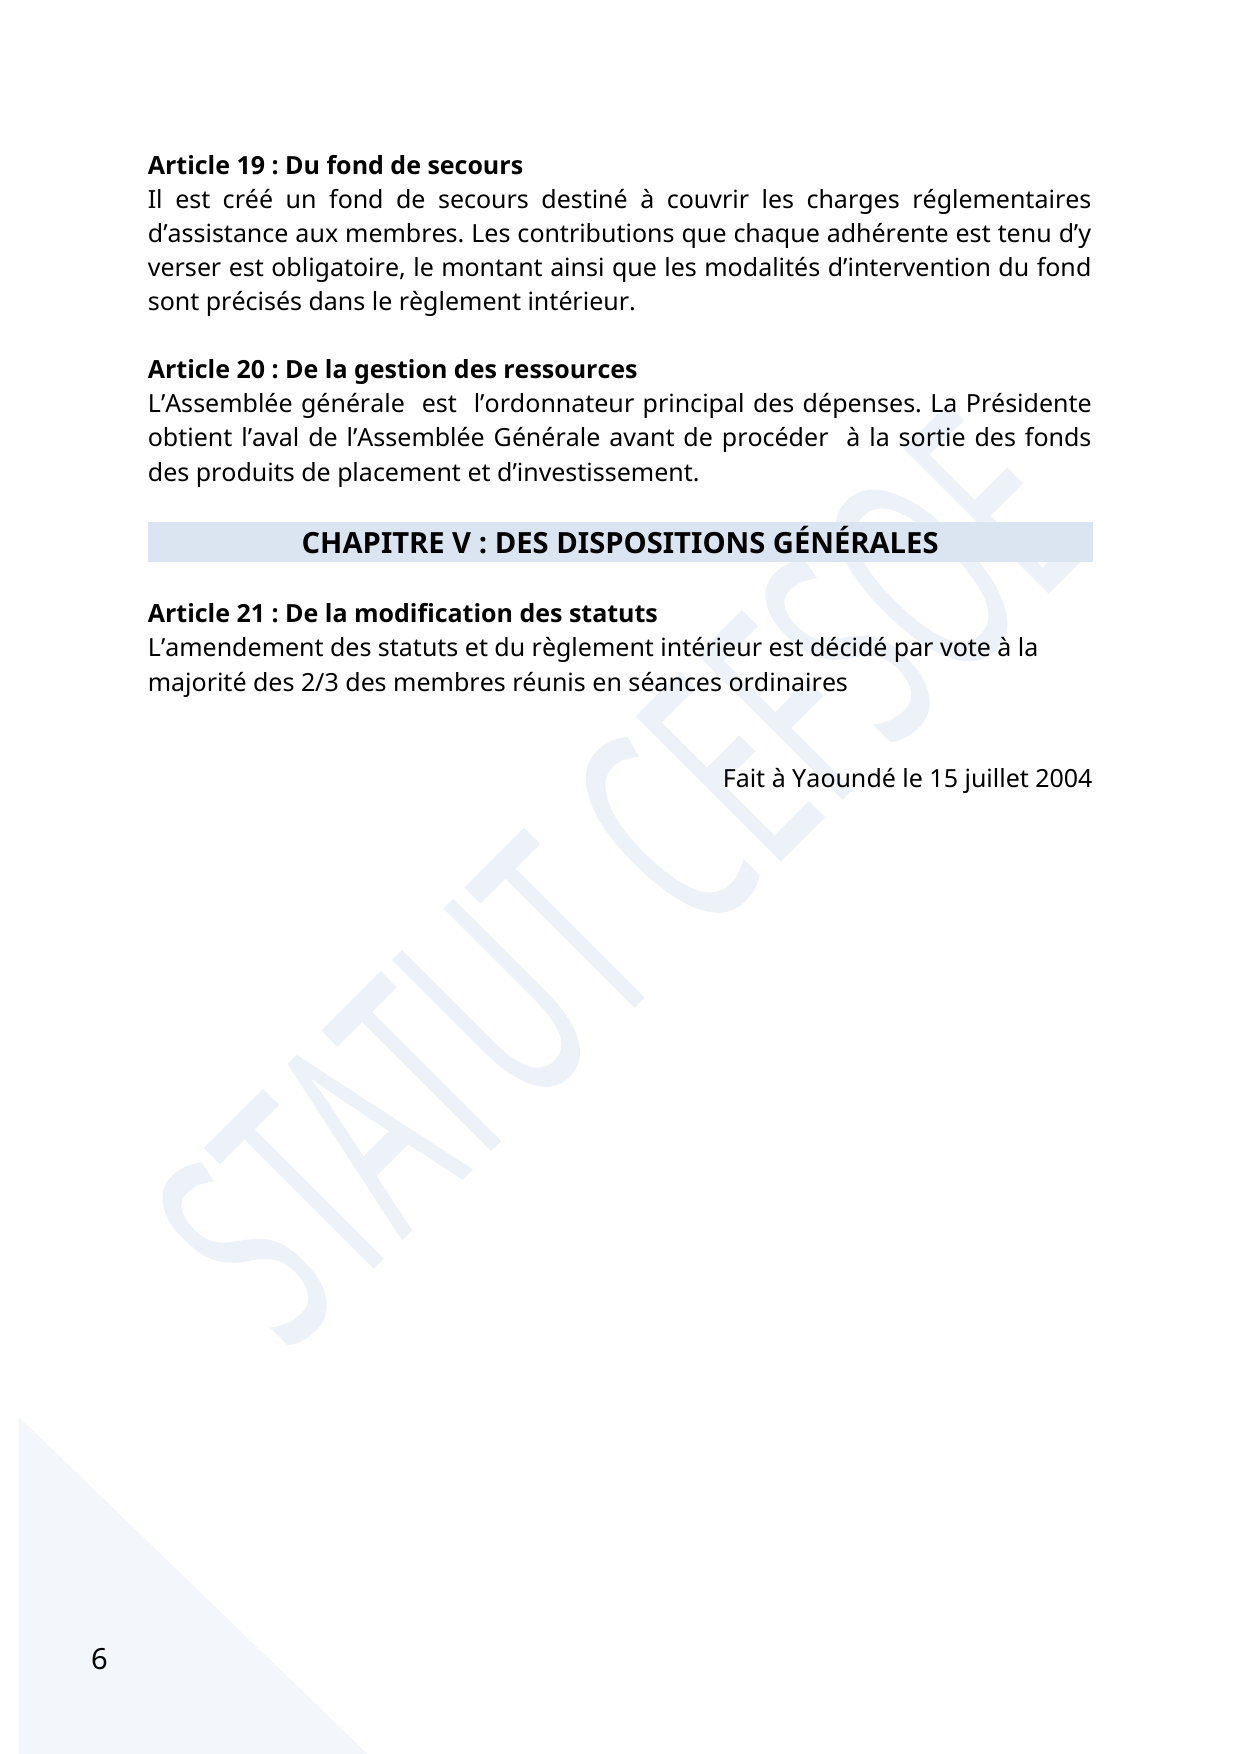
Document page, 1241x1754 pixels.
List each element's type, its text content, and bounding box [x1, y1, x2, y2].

text L’Assemblée générale est l’ordonnateur principal des dépenses. La Présidente obtient l’aval de l’Assemblée Générale avant de procéder à la sortie des fonds des produits de placement et d’investissement. [148, 386, 1093, 488]
text Article 20 : De la gestion des ressources [148, 352, 1093, 386]
text Fait à Yaoundé le 15 juillet 2004 [148, 760, 1093, 794]
text CHAPITRE V : DES DISPOSITIONS GÉNÉRALES [148, 522, 1093, 562]
text L’amendement des statuts et du règlement intérieur est décidé par vote à la majorité des 2/3 des membres réunis en séances ordinaires [148, 630, 1093, 698]
text Il est créé un fond de secours destiné à couvrir les charges réglementaires d’assistance aux membres. Les contributions que chaque adhérente est tenu d’y verser est obligatoire, le montant ainsi que les modalités d’intervention du fond sont précisés dans le règlement intérieur. [148, 182, 1093, 318]
text Article 21 : De la modification des statuts [148, 596, 1093, 630]
text Article 19 : Du fond de secours [148, 148, 1093, 182]
